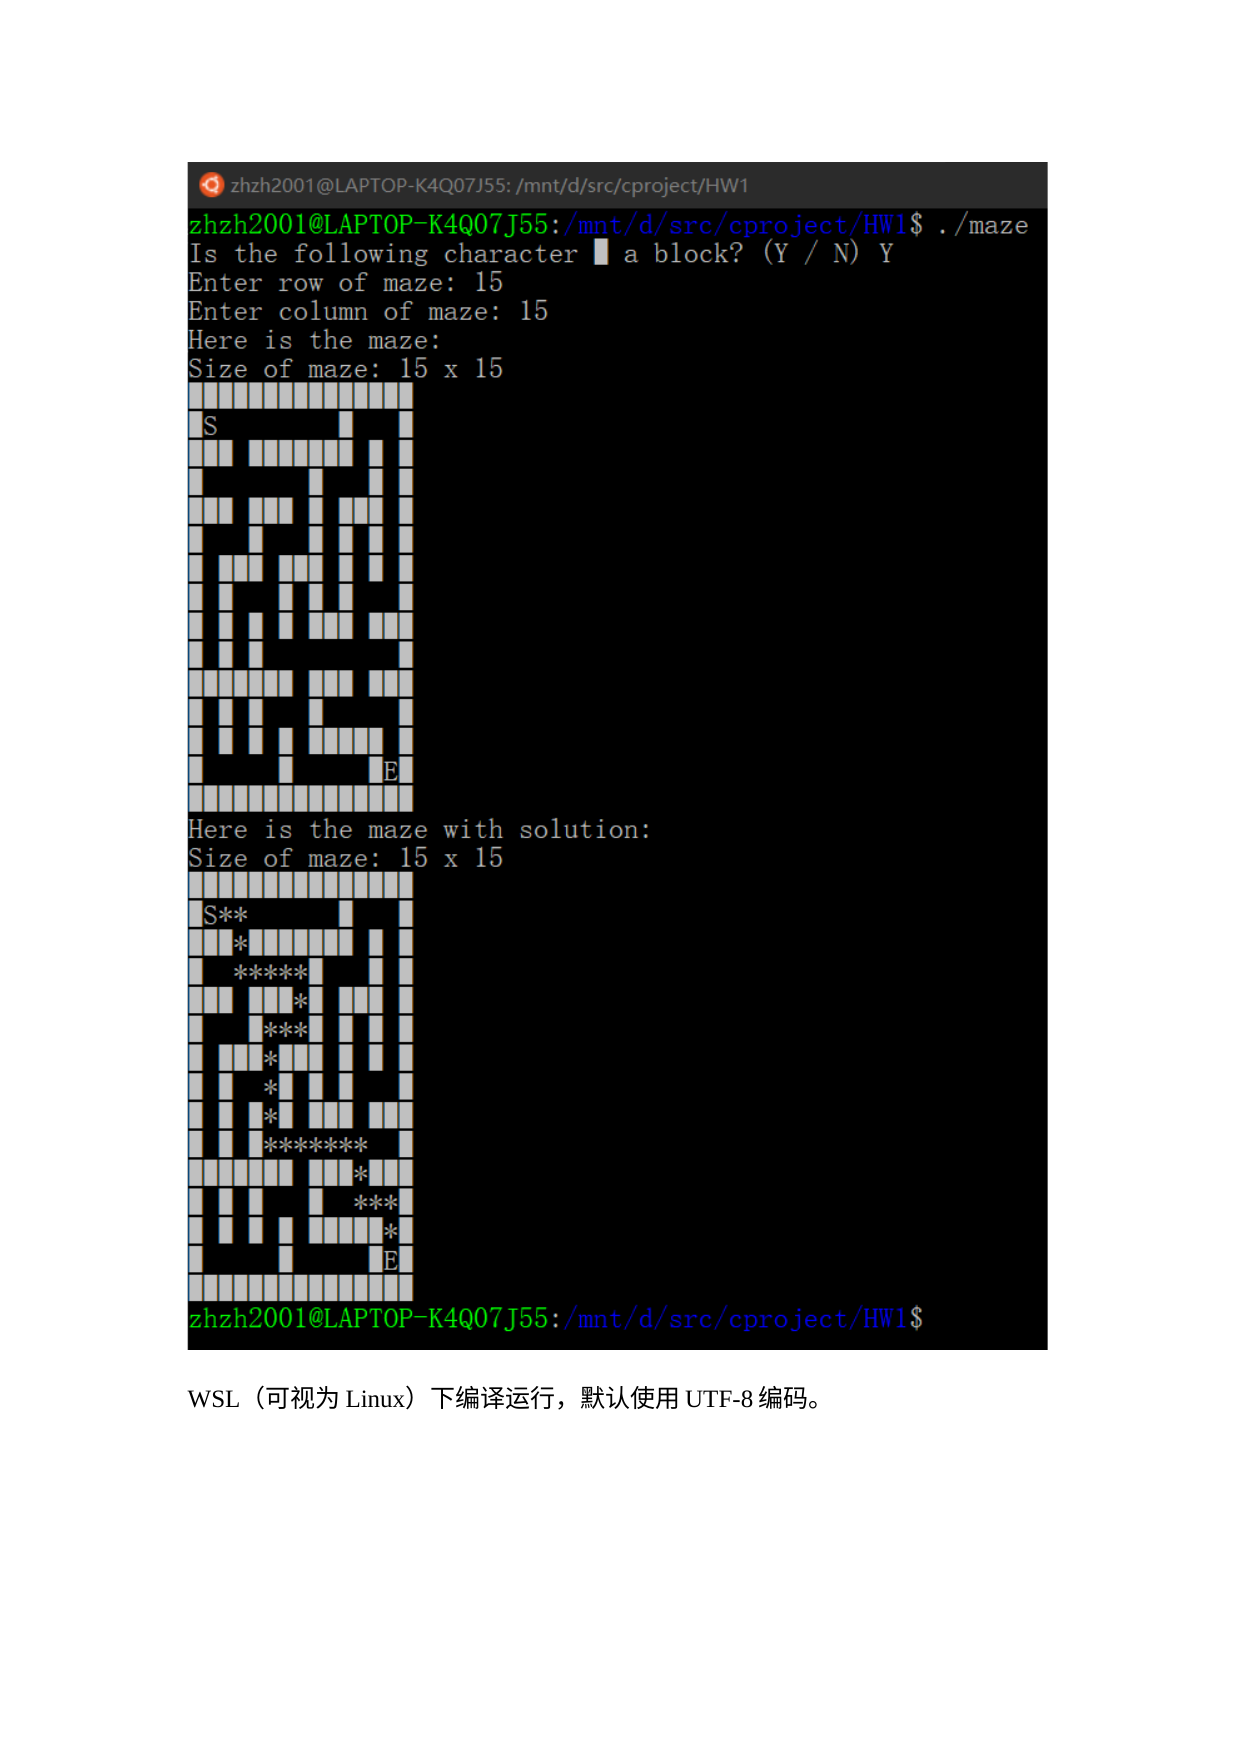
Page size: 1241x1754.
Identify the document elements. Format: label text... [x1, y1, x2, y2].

text WSL（可视为Linux）下编译运行，默认使用UTF-8编码。 [187, 1364, 1053, 1429]
picture [187, 162, 1048, 1350]
